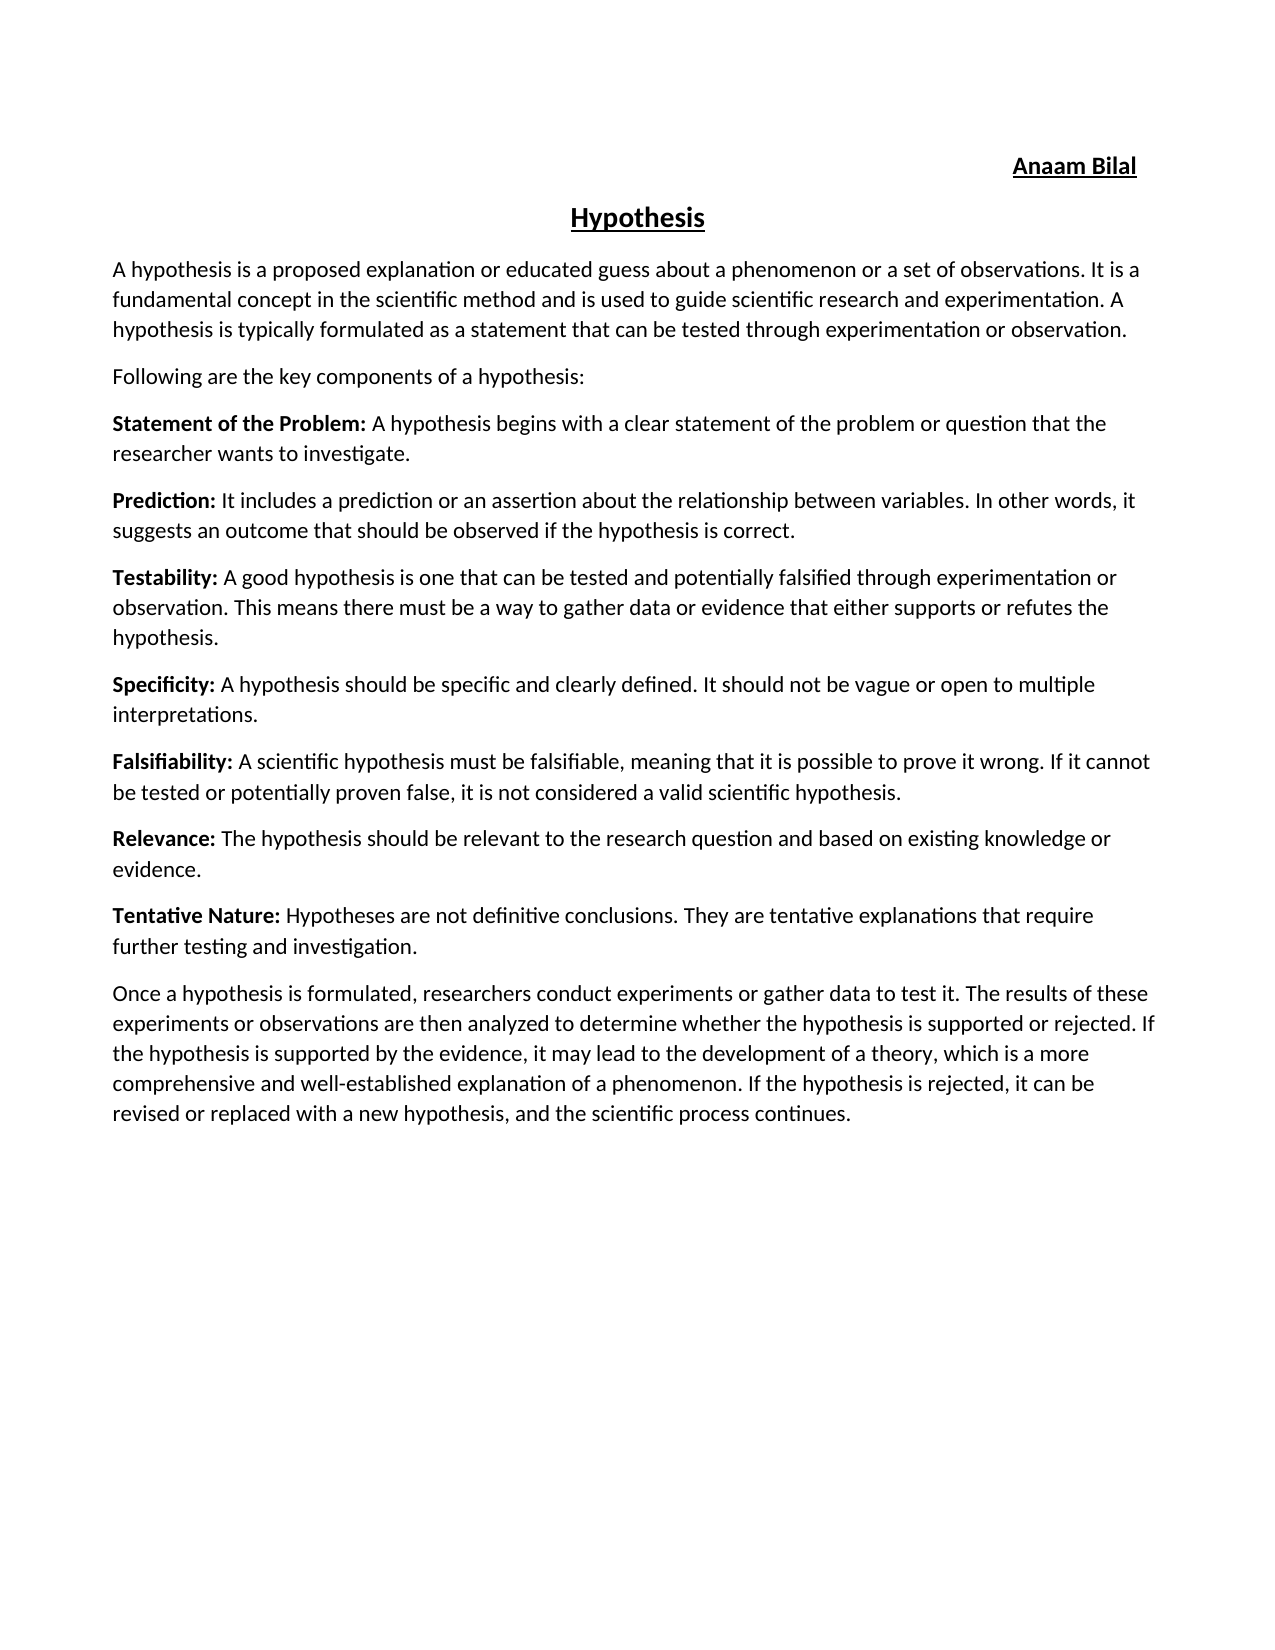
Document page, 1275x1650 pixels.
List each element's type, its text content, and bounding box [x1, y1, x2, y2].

text Prediction: It includes a prediction or an assertion about the relationship between variables. In other words, it suggests an outcome that should be observed if the hypothesis is correct. [112, 486, 1162, 544]
text Once a hypothesis is formulated, researchers conduct experiments or gather data to test it. The results of these experiments or observations are then analyzed to determine whether the hypothesis is supported or rejected. If the hypothesis is supported by the evidence, it may lead to the development of a theory, which is a more comprehensive and well-established explanation of a phenomenon. If the hypothesis is rejected, it can be revised or replaced with a new hypothesis, and the scientific process continues. [112, 979, 1162, 1127]
text Tentative Nature: Hypotheses are not definitive conclusions. They are tentative explanations that require further testing and investigation. [112, 902, 1162, 960]
text Relevance: The hypothesis should be relevant to the research question and based on existing knowledge or evidence. [112, 824, 1162, 883]
text Anaam Bilal [937, 150, 1162, 181]
text Following are the key components of a hypothesis: [112, 362, 1162, 390]
text Statement of the Problem: A hypothesis begins with a clear statement of the problem or question that the researcher wants to investigate. [112, 409, 1162, 467]
text A hypothesis is a proposed explanation or educated guess about a phenomenon or a set of observations. It is a fundamental concept in the scientific method and is used to guide scientific research and experimentation. A hypothesis is typically formulated as a statement that can be tested through experimentation or observation. [112, 255, 1162, 343]
text Testability: A good hypothesis is one that can be tested and potentially falsified through experimentation or observation. This means there must be a way to gather data or evidence that either supports or refutes the hypothesis. [112, 563, 1162, 651]
text Falsifiability: A scientific hypothesis must be falsifiable, meaning that it is possible to prove it wrong. If it cannot be tested or potentially proven false, it is not considered a valid scientific hypothesis. [112, 747, 1162, 806]
text Specificity: A hypothesis should be specific and clearly defined. It should not be vague or open to multiple interpretations. [112, 670, 1162, 728]
text Hypothesis [112, 199, 1162, 235]
